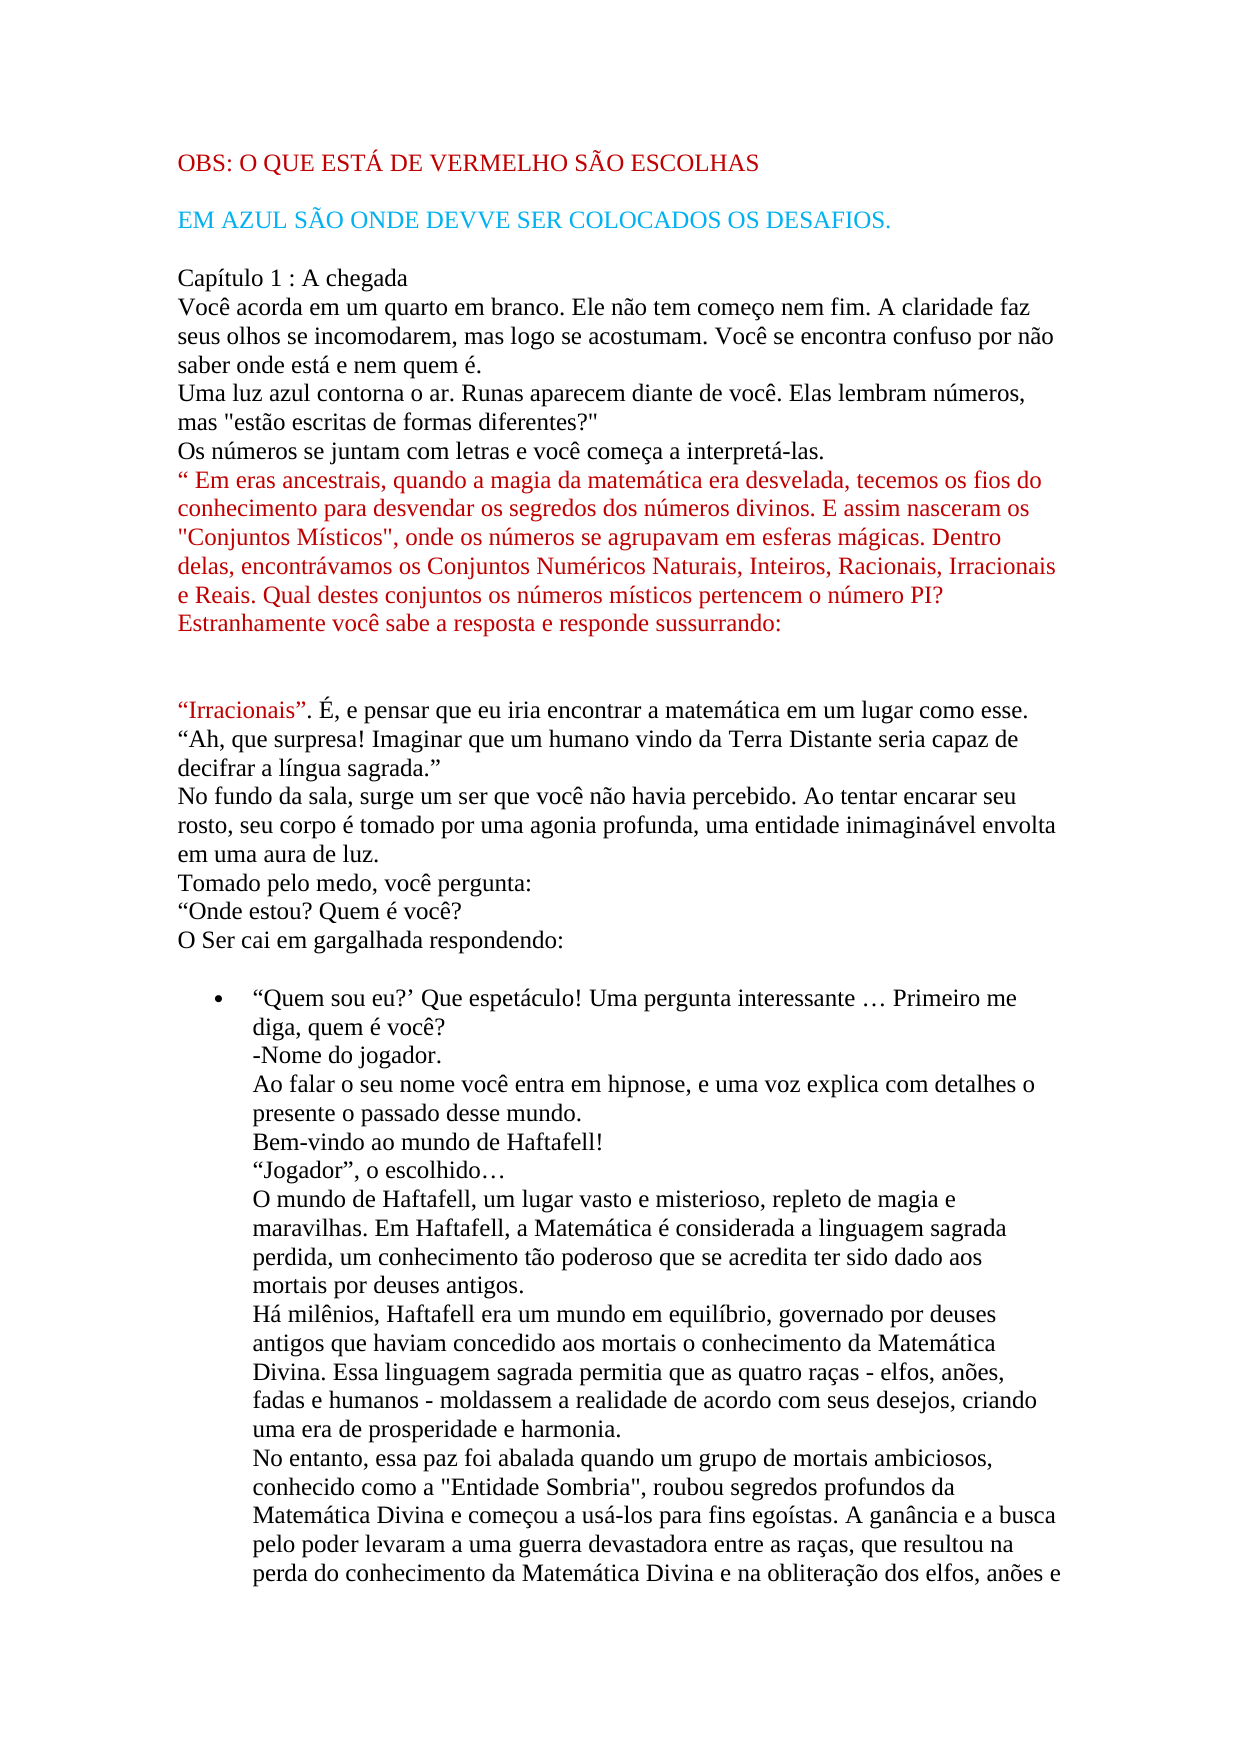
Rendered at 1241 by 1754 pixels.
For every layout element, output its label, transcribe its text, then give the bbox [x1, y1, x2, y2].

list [215, 983, 1063, 1587]
text OBS: O QUE ESTÁ DE VERMELHO SÃO ESCOLHAS [177, 148, 1063, 176]
text Capítulo 1 : A chegada Você acorda em um quarto em branco. Ele não tem começo nem fim. A claridade faz seus olhos se incomodarem, mas logo se acostumam. Você se encontra confuso por não saber onde está e nem quem é. Uma luz azul contorna o ar. Runas aparecem diante de você. Elas lembram números, mas "estão escritas de formas diferentes?" Os números se juntam com letras e você começa a interpretá-las. “ Em eras ancestrais, quando a magia da matemática era desvelada, tecemos os fios do conhecimento para desvendar os segredos dos números divinos. E assim nasceram os "Conjuntos Místicos", onde os números se agrupavam em esferas mágicas. Dentro delas, encontrávamos os Conjuntos Numéricos Naturais, Inteiros, Racionais, Irracionais e Reais. Qual destes conjuntos os números místicos pertencem o número PI? Estranhamente você sabe a resposta e responde sussurrando: [177, 263, 1063, 637]
text “Irracionais”. É, e pensar que eu iria encontrar a matemática em um lugar como esse. “Ah, que surpresa! Imaginar que um humano vindo da Terra Distante seria capaz de decifrar a língua sagrada.” No fundo da sala, surge um ser que você não havia percebido. Ao tentar encarar seu rosto, seu corpo é tomado por uma agonia profunda, uma entidade inimaginável envolta em uma aura de luz. Tomado pelo medo, você pergunta: “Onde estou? Quem é você? O Ser cai em gargalhada respondendo: [177, 666, 1063, 954]
text EM AZUL SÃO ONDE DEVVE SER COLOCADOS OS DESAFIOS. [177, 206, 1063, 234]
